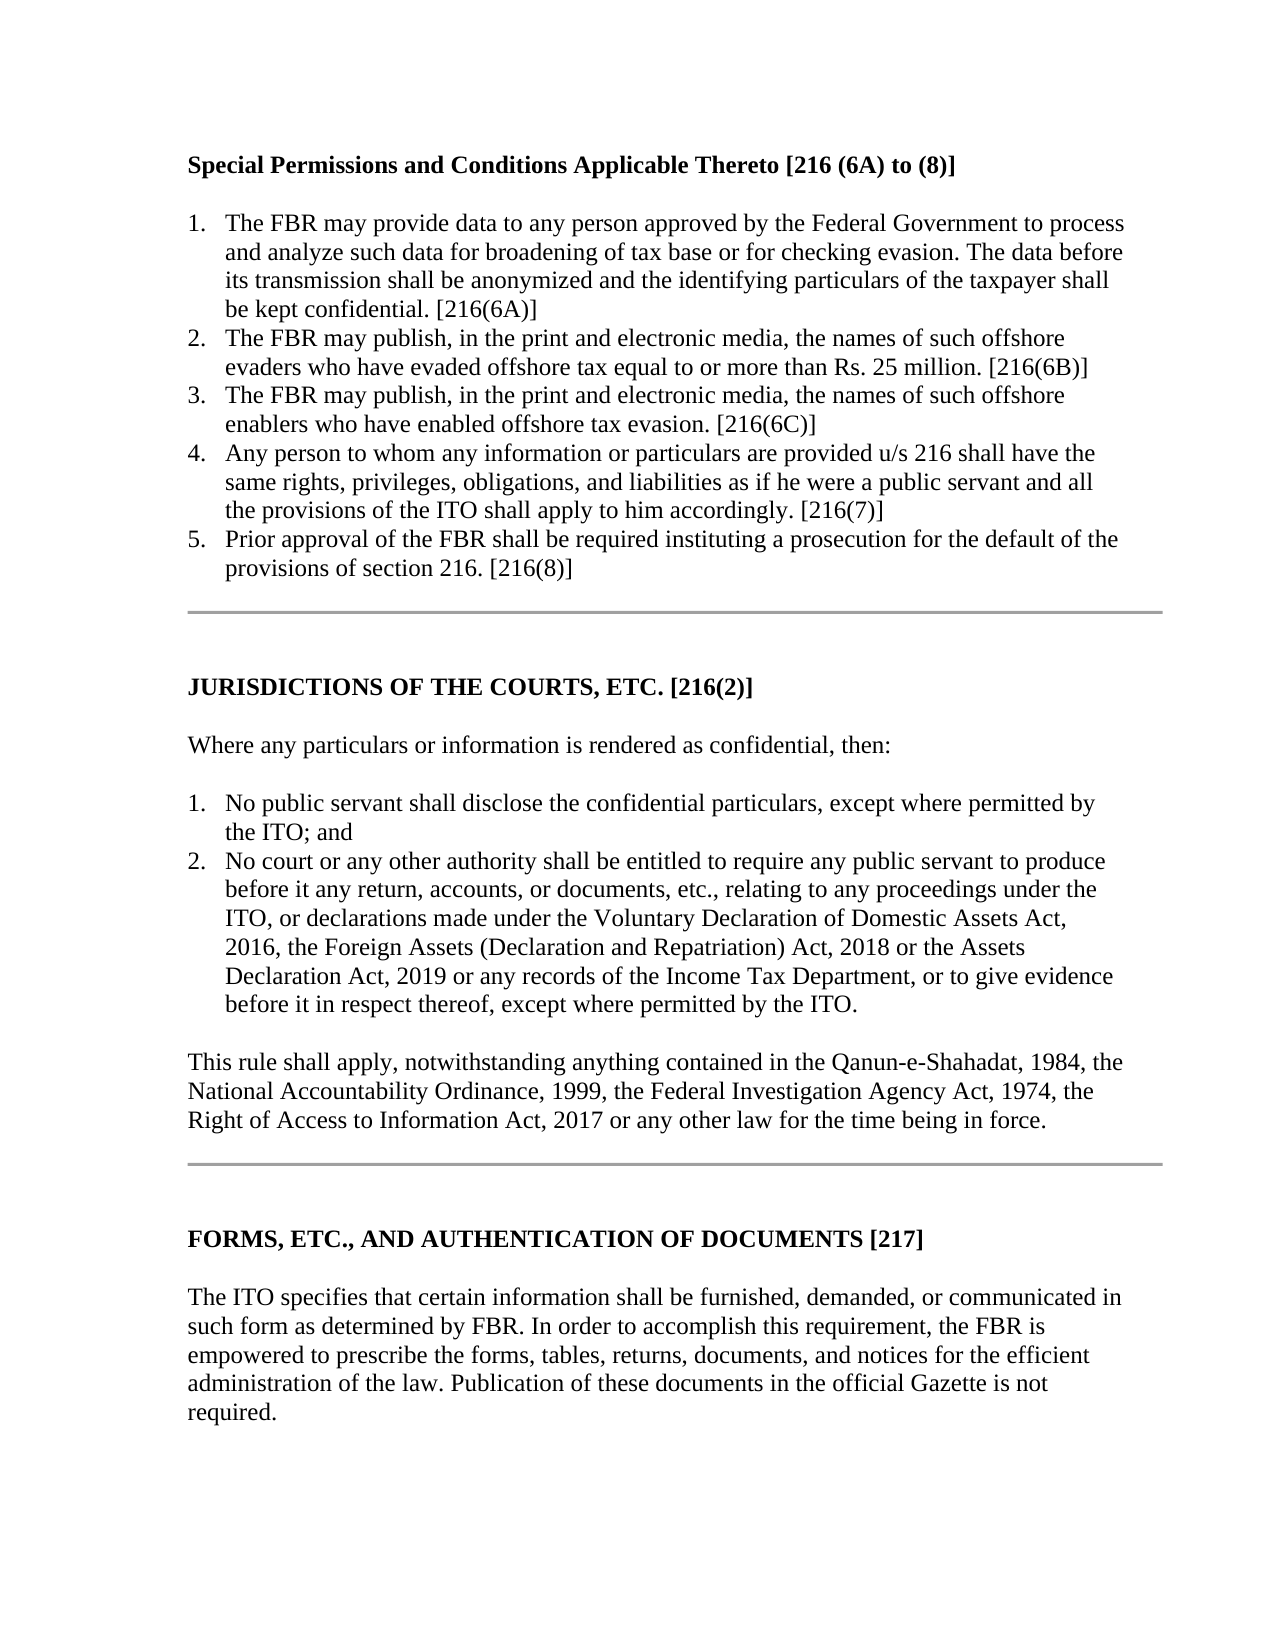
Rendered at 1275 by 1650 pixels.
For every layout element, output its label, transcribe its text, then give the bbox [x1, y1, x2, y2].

list Prior approval of the FBR shall be required instituting a prosecution for the default of the provisions of section 216. [216(8)] [187, 524, 1125, 582]
text FORMS, ETC., AND AUTHENTICATION OF DOCUMENTS [217] [187, 1224, 1125, 1253]
text Where any particulars or information is rendered as confidential, then: [187, 730, 1125, 759]
text This rule shall apply, notwithstanding anything contained in the Qanun-e-Shahadat, 1984, the National Accountability Ordinance, 1999, the Federal Investigation Agency Act, 1974, the Right of Access to Information Act, 2017 or any other law for the time being in force. [187, 1047, 1125, 1134]
list The FBR may publish, in the print and electronic media, the names of such offshore enablers who have enabled offshore tax evasion. [216(6C)] [187, 380, 1125, 438]
list No court or any other authority shall be entitled to require any public servant to produce before it any return, accounts, or documents, etc., relating to any proceedings under the ITO, or declarations made under the Voluntary Declaration of Domestic Assets Act, 2016, the Foreign Assets (Declaration and Repatriation) Act, 2018 or the Assets Declaration Act, 2019 or any records of the Income Tax Department, or to give evidence before it in respect thereof, except where permitted by the ITO. [187, 846, 1125, 1018]
text JURISDICTIONS OF THE COURTS, ETC. [216(2)] [187, 672, 1125, 701]
list Any person to whom any information or particulars are provided u/s 216 shall have the same rights, privileges, obligations, and liabilities as if he were a public servant and all the provisions of the ITO shall apply to him accordingly. [216(7)] [187, 438, 1125, 524]
list No public servant shall disclose the confidential particulars, except where permitted by the ITO; and [187, 788, 1125, 846]
text The ITO specifies that certain information shall be furnished, demanded, or communicated in such form as determined by FBR. In order to accomplish this requirement, the FBR is empowered to prescribe the forms, tables, returns, documents, and notices for the efficient administration of the law. Publication of these documents in the official Gazette is not required. [187, 1282, 1125, 1426]
list The FBR may publish, in the print and electronic media, the names of such offshore evaders who have evaded offshore tax equal to or more than Rs. 25 million. [216(6B)] [187, 323, 1125, 380]
text Special Permissions and Conditions Applicable Thereto [216 (6A) to (8)] [187, 150, 1125, 179]
list The FBR may provide data to any person approved by the Federal Government to process and analyze such data for broadening of tax base or for checking evasion. The data before its transmission shall be anonymized and the identifying particulars of the taxpayer shall be kept confidential. [216(6A)] [187, 208, 1125, 323]
